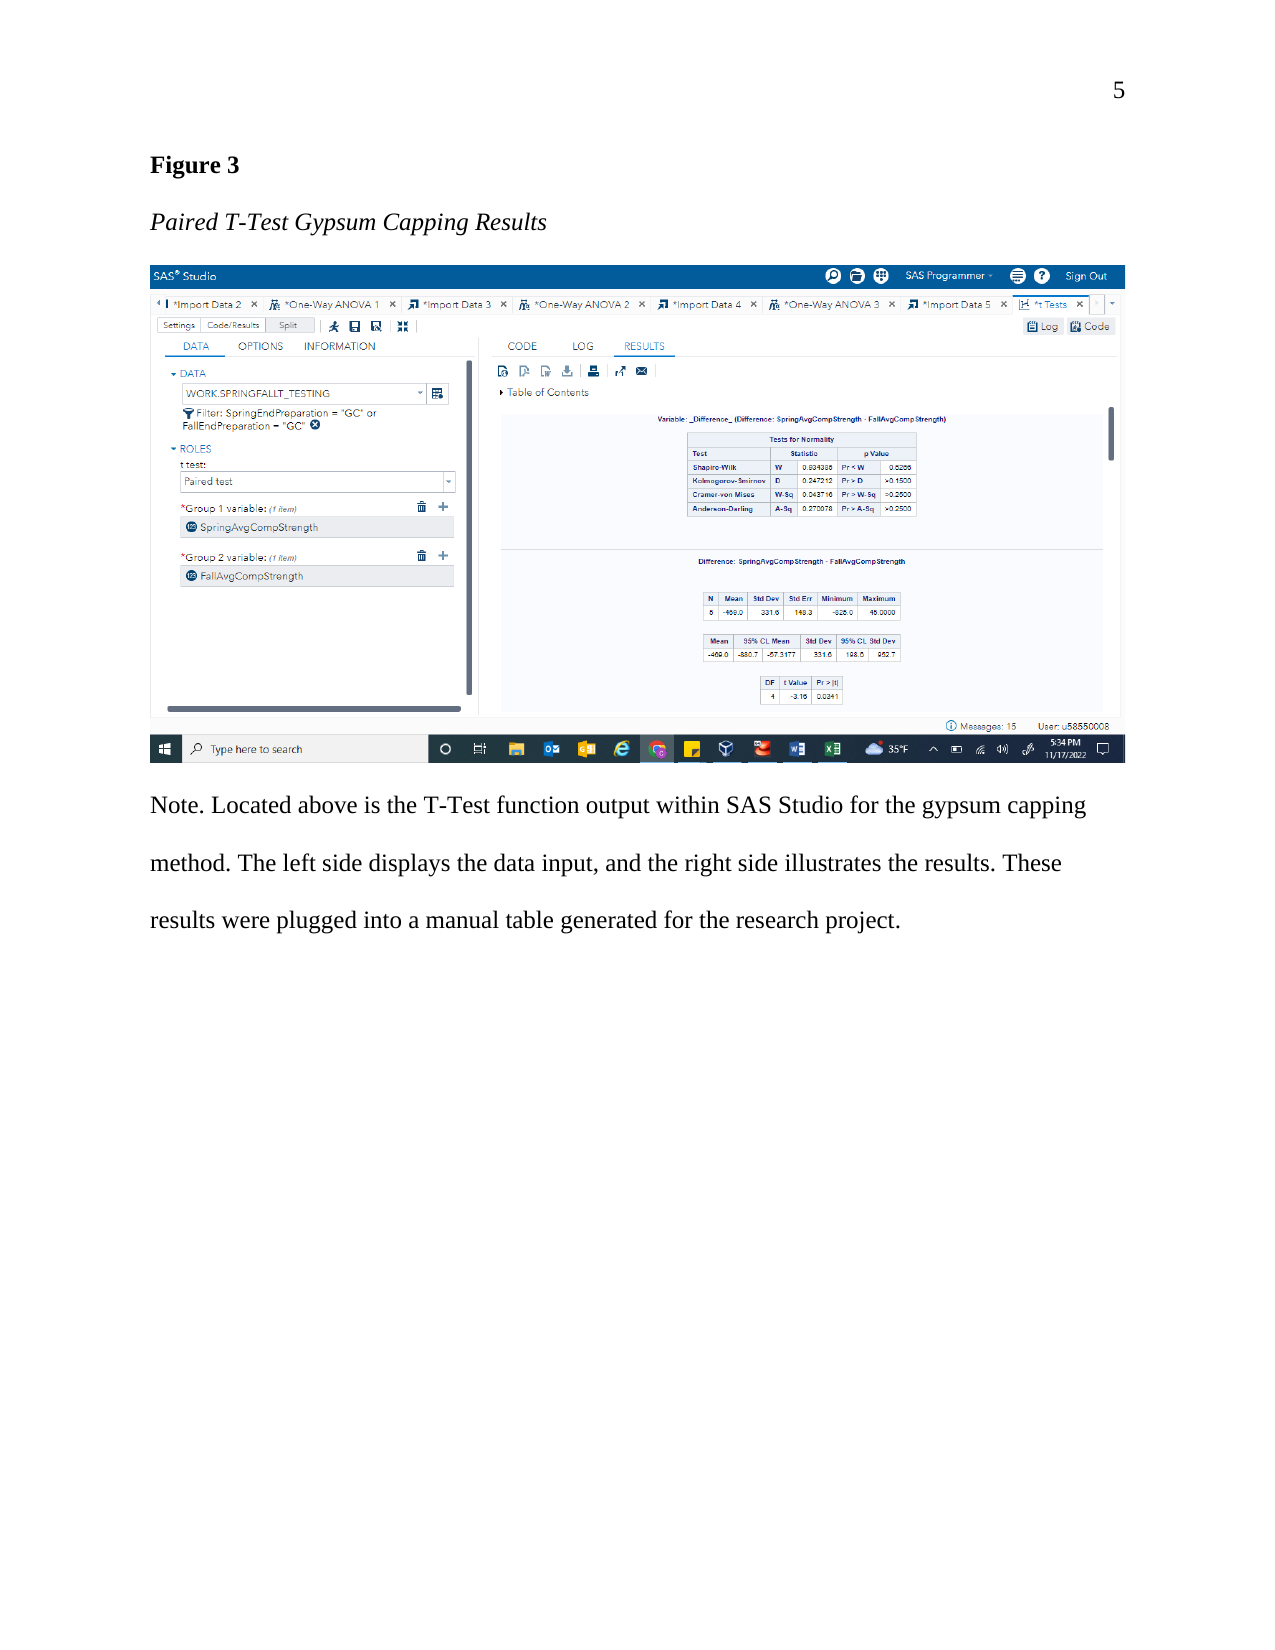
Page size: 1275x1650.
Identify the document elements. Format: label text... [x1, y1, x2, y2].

text Figure 3 [150, 150, 1125, 179]
picture [150, 265, 1125, 763]
text Paired T-Test Gypsum Capping Results [150, 207, 1125, 236]
text Note. Located above is the T-Test function output within SAS Studio for the gypsum capping method. The left side displays the data input, and the right side illustrates the results. These results were plugged into a manual table generated for the research project. [150, 791, 1125, 934]
